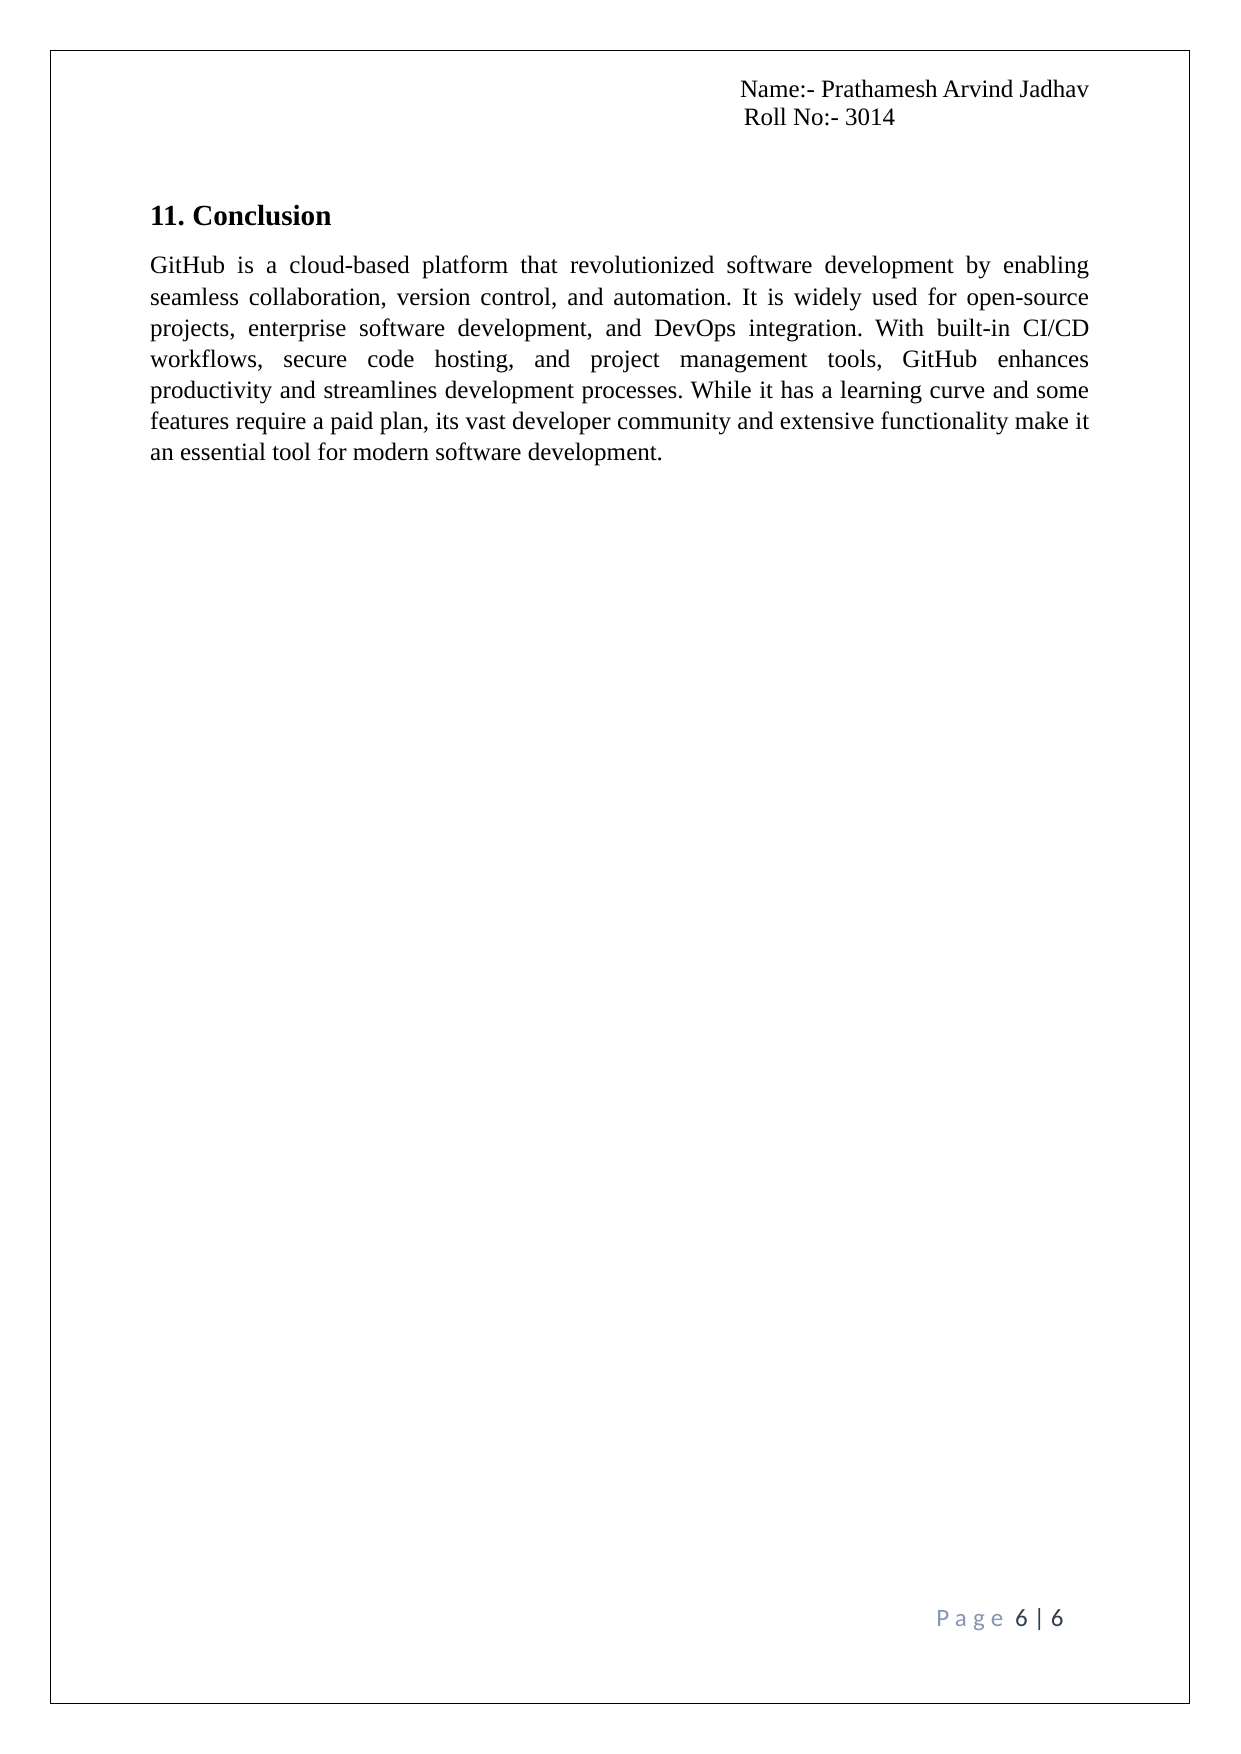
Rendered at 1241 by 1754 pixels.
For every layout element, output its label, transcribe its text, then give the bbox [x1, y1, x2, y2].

text 11. Conclusion [150, 198, 1090, 231]
text GitHub is a cloud-based platform that revolutionized software development by enabling seamless collaboration, version control, and automation. It is widely used for open-source projects, enterprise software development, and DevOps integration. With built-in CI/CD workflows, secure code hosting, and project management tools, GitHub enhances productivity and streamlines development processes. While it has a learning curve and some features require a paid plan, its vast developer community and extensive functionality make it an essential tool for modern software development. [150, 251, 1090, 466]
